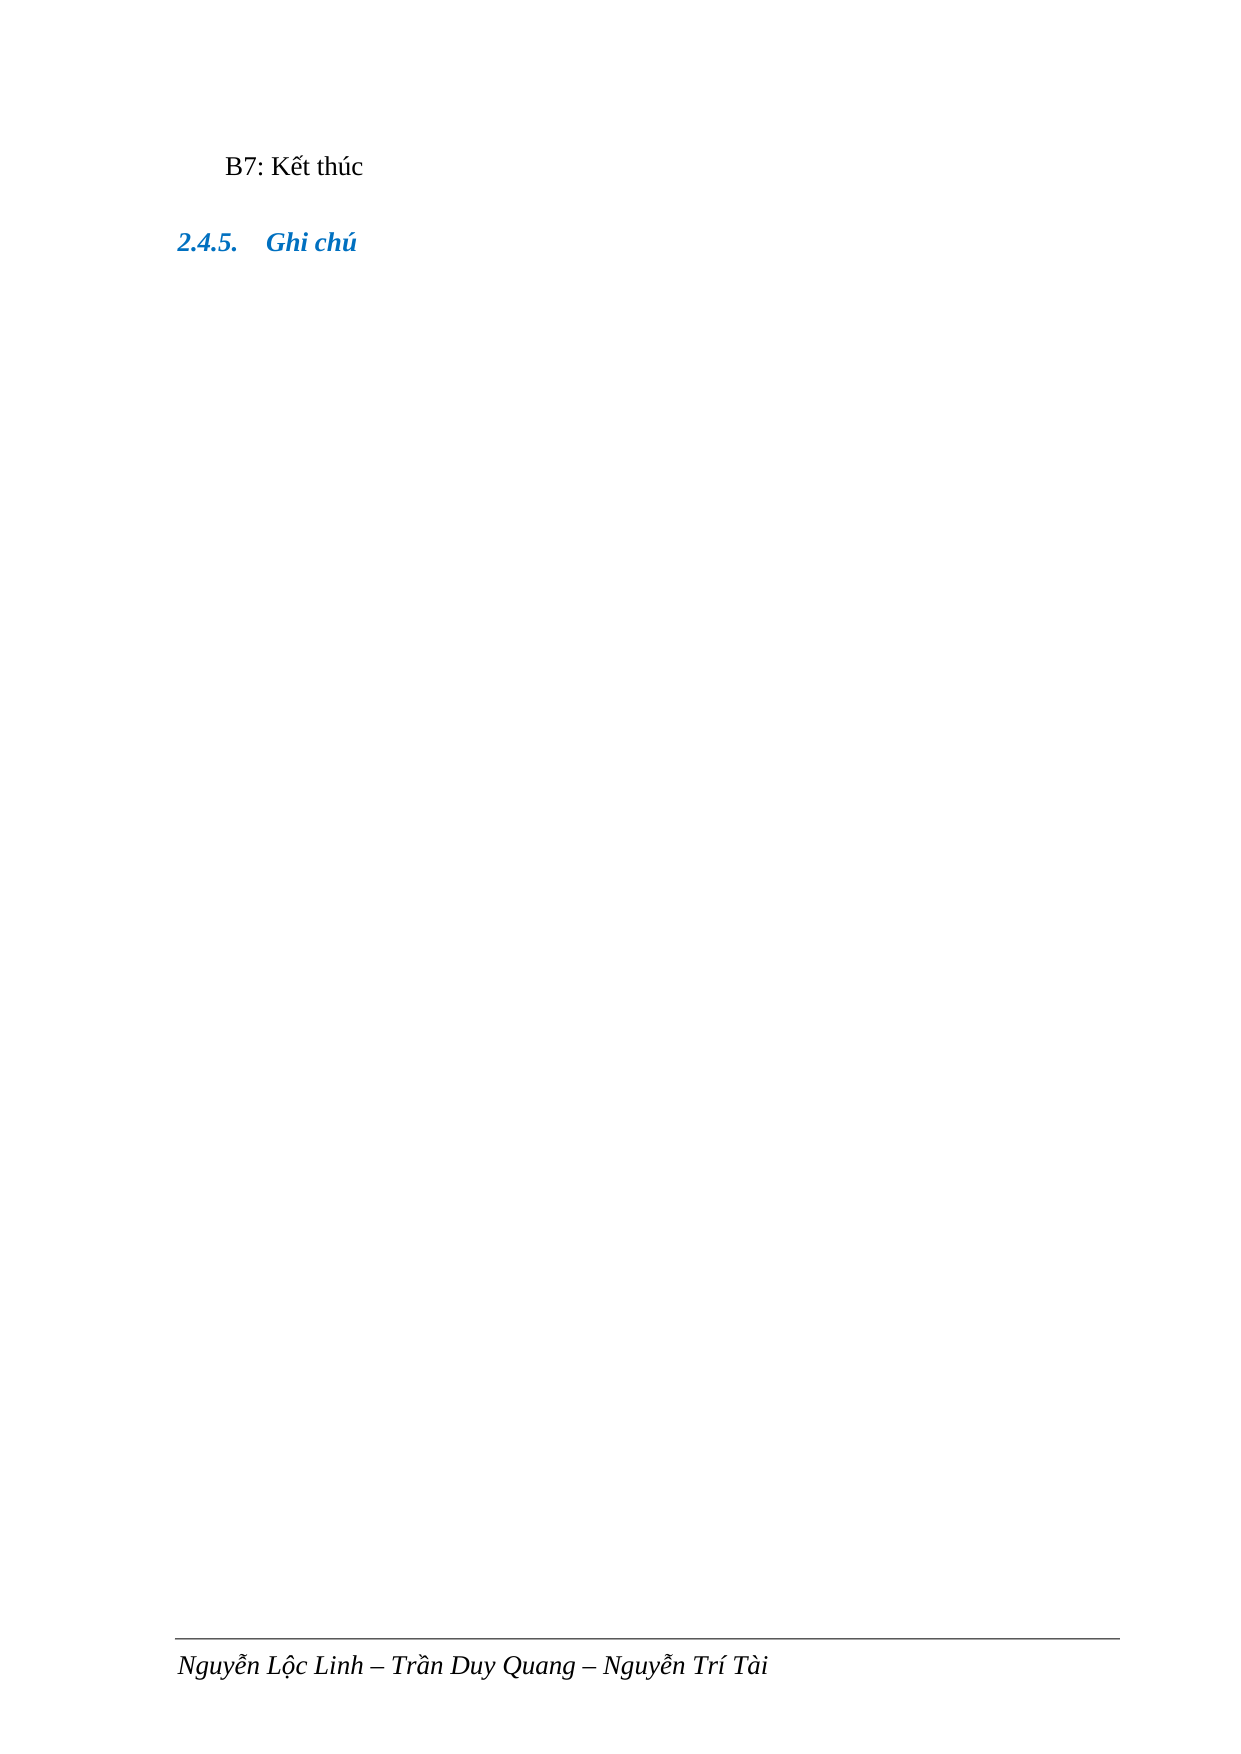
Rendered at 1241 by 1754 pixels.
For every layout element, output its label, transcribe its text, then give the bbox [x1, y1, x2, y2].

text B7: Kết thúc [177, 150, 1122, 181]
subtitle Ghi chú [177, 226, 1122, 257]
